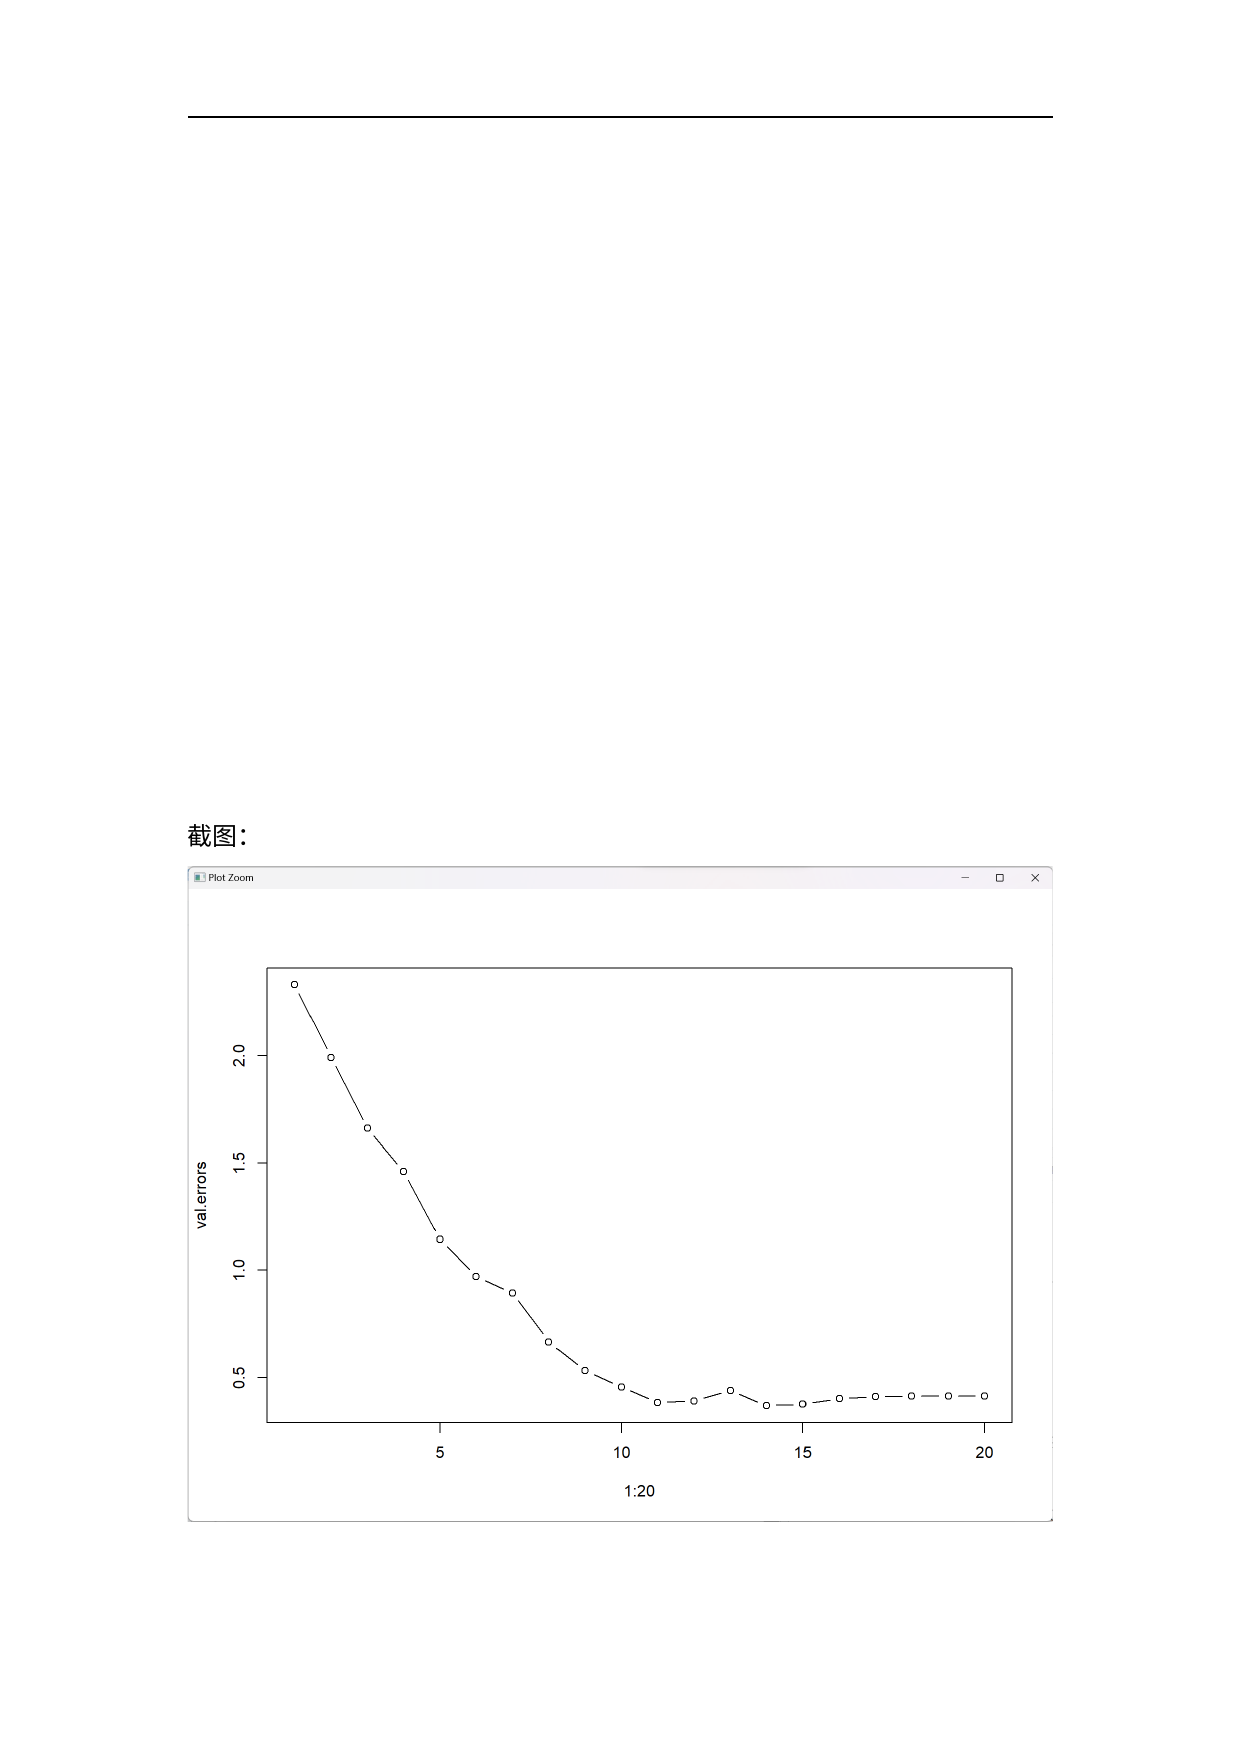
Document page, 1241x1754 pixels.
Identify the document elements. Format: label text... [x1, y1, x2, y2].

text 截图： [187, 802, 1053, 866]
picture [187, 866, 1053, 1522]
